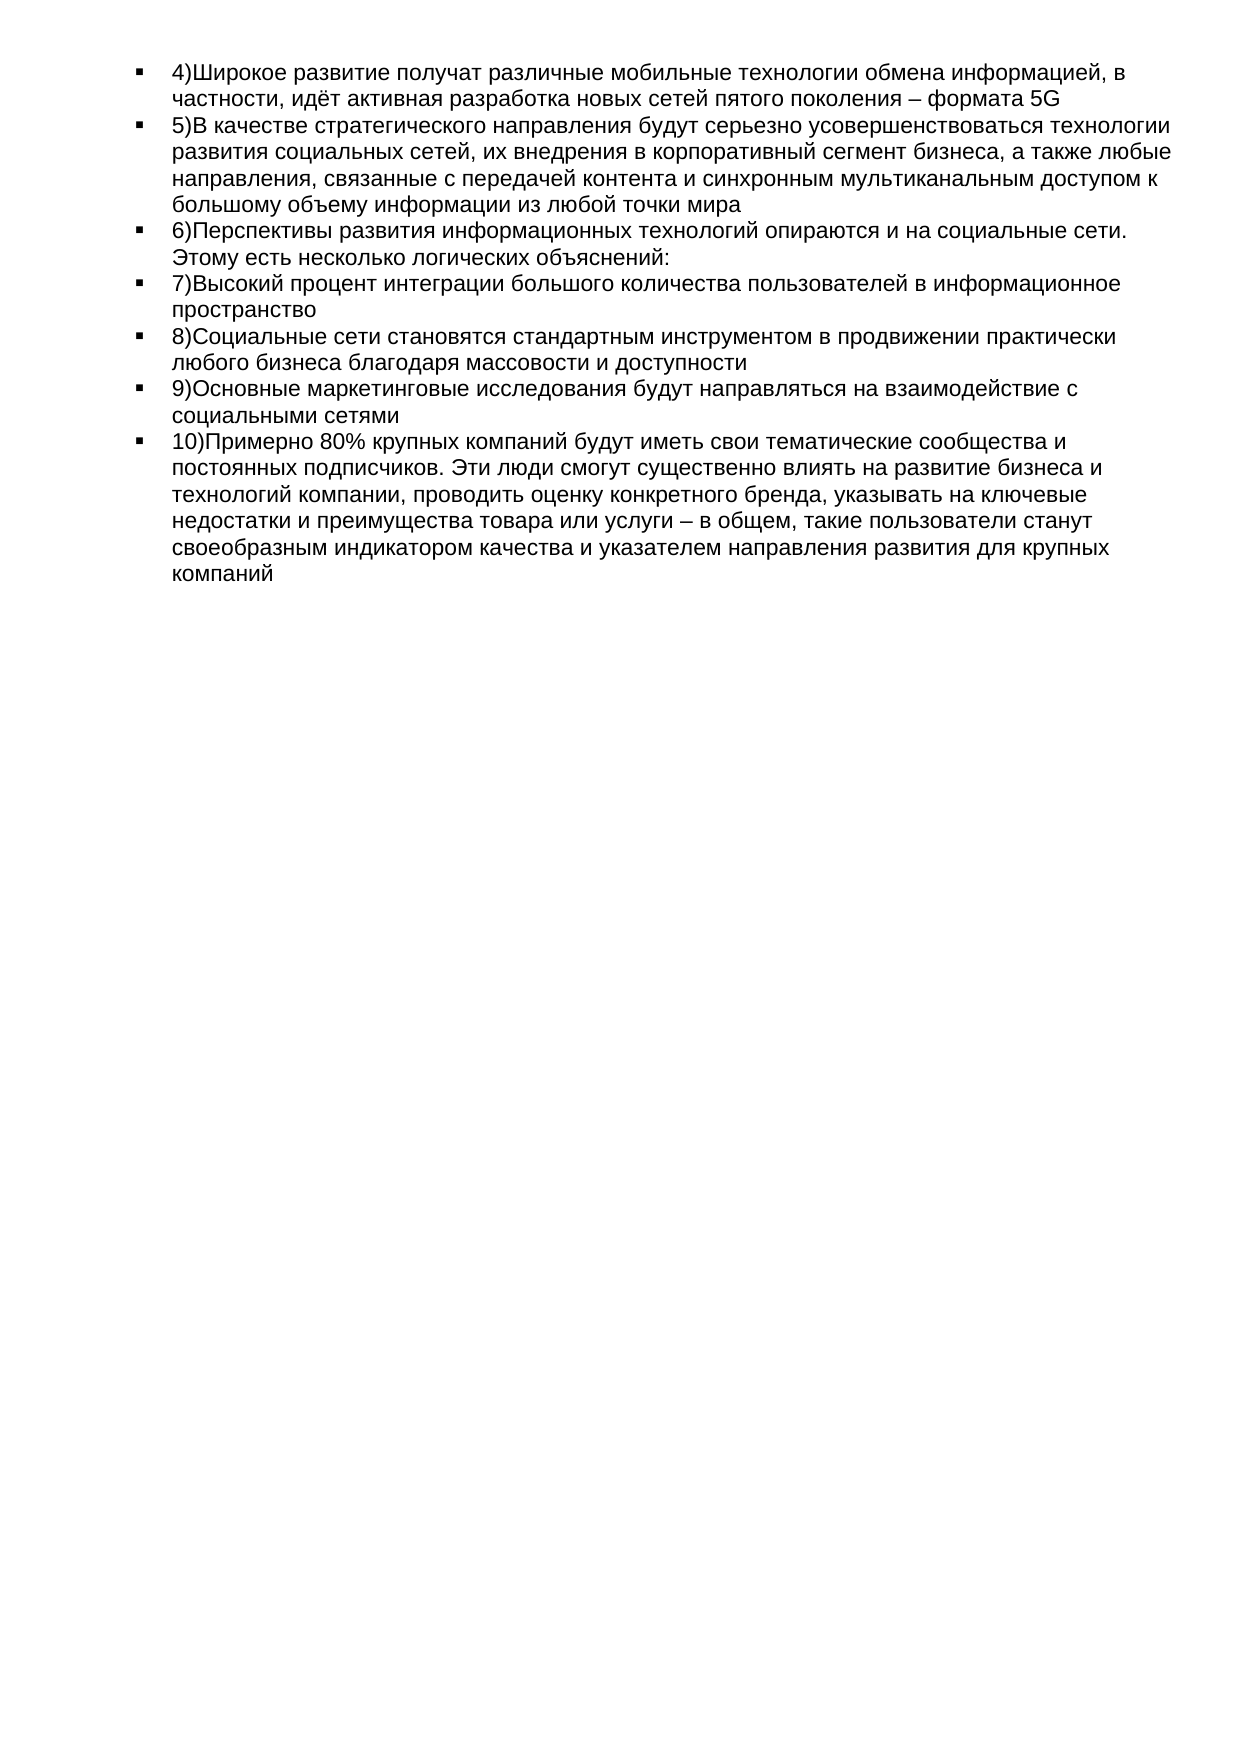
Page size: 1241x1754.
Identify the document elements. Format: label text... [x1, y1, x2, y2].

list 9)Основные маркетинговые исследования будут направляться на взаимодействие с социальными сетями [134, 375, 1181, 428]
list 6)Перспективы развития информационных технологий опираются и на социальные сети. Этому есть несколько логических объяснений: [134, 217, 1181, 270]
list 4)Широкое развитие получат различные мобильные технологии обмена информацией, в частности, идёт активная разработка новых сетей пятого поколения – формата 5G [134, 59, 1181, 112]
list 10)Примерно 80% крупных компаний будут иметь свои тематические сообщества и постоянных подписчиков. Эти люди смогут существенно влиять на развитие бизнеса и технологий компании, проводить оценку конкретного бренда, указывать на ключевые недостатки и преимущества товара или услуги – в общем, такие пользователи станут своеобразным индикатором качества и указателем направления развития для крупных компаний [134, 428, 1181, 586]
list 8)Социальные сети становятся стандартным инструментом в продвижении практически любого бизнеса благодаря массовости и доступности [134, 323, 1181, 375]
list 5)В качестве стратегического направления будут серьезно усовершенствоваться технологии развития социальных сетей, их внедрения в корпоративный сегмент бизнеса, а также любые направления, связанные с передачей контента и синхронным мультиканальным доступом к большому объему информации из любой точки мира [134, 112, 1181, 217]
list 7)Высокий процент интеграции большого количества пользователей в информационное пространство [134, 270, 1181, 323]
